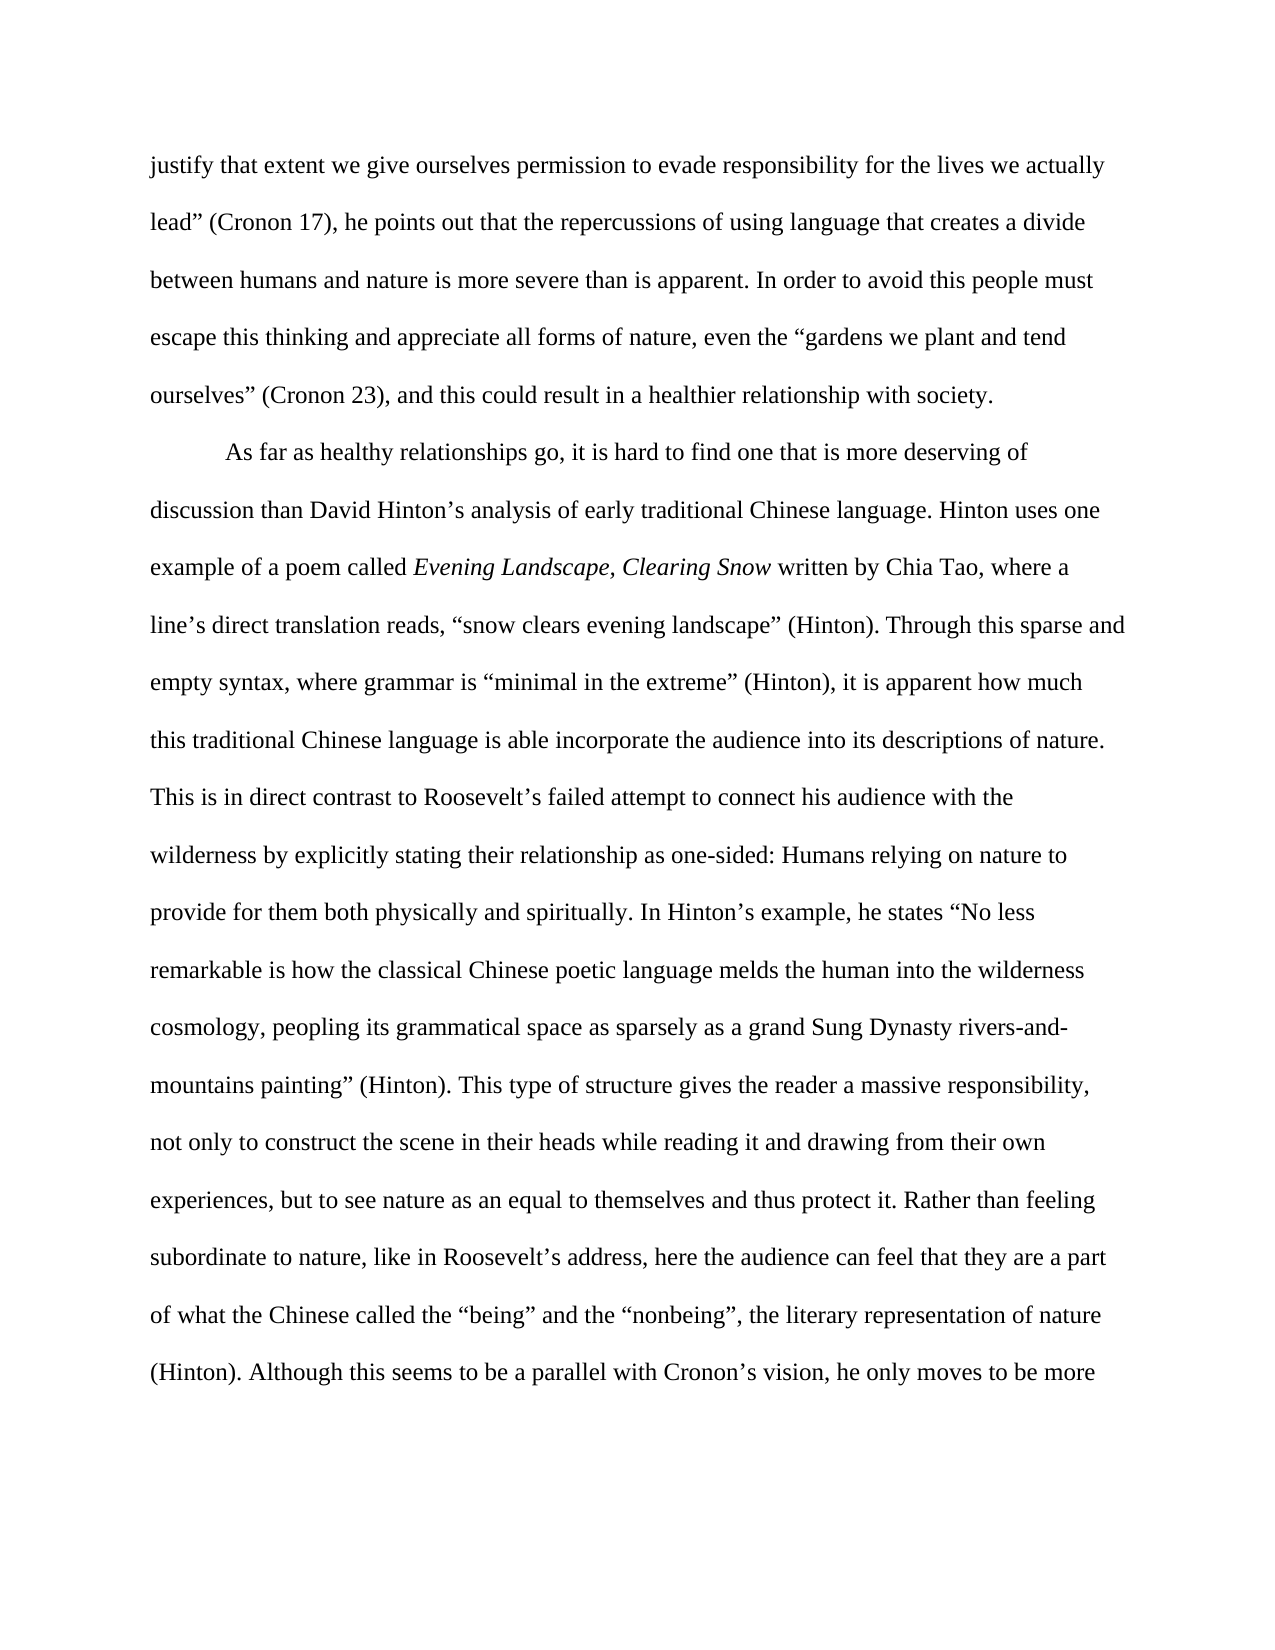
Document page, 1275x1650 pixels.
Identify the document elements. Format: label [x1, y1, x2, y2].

text [150, 150, 1125, 409]
text [150, 437, 1125, 1386]
